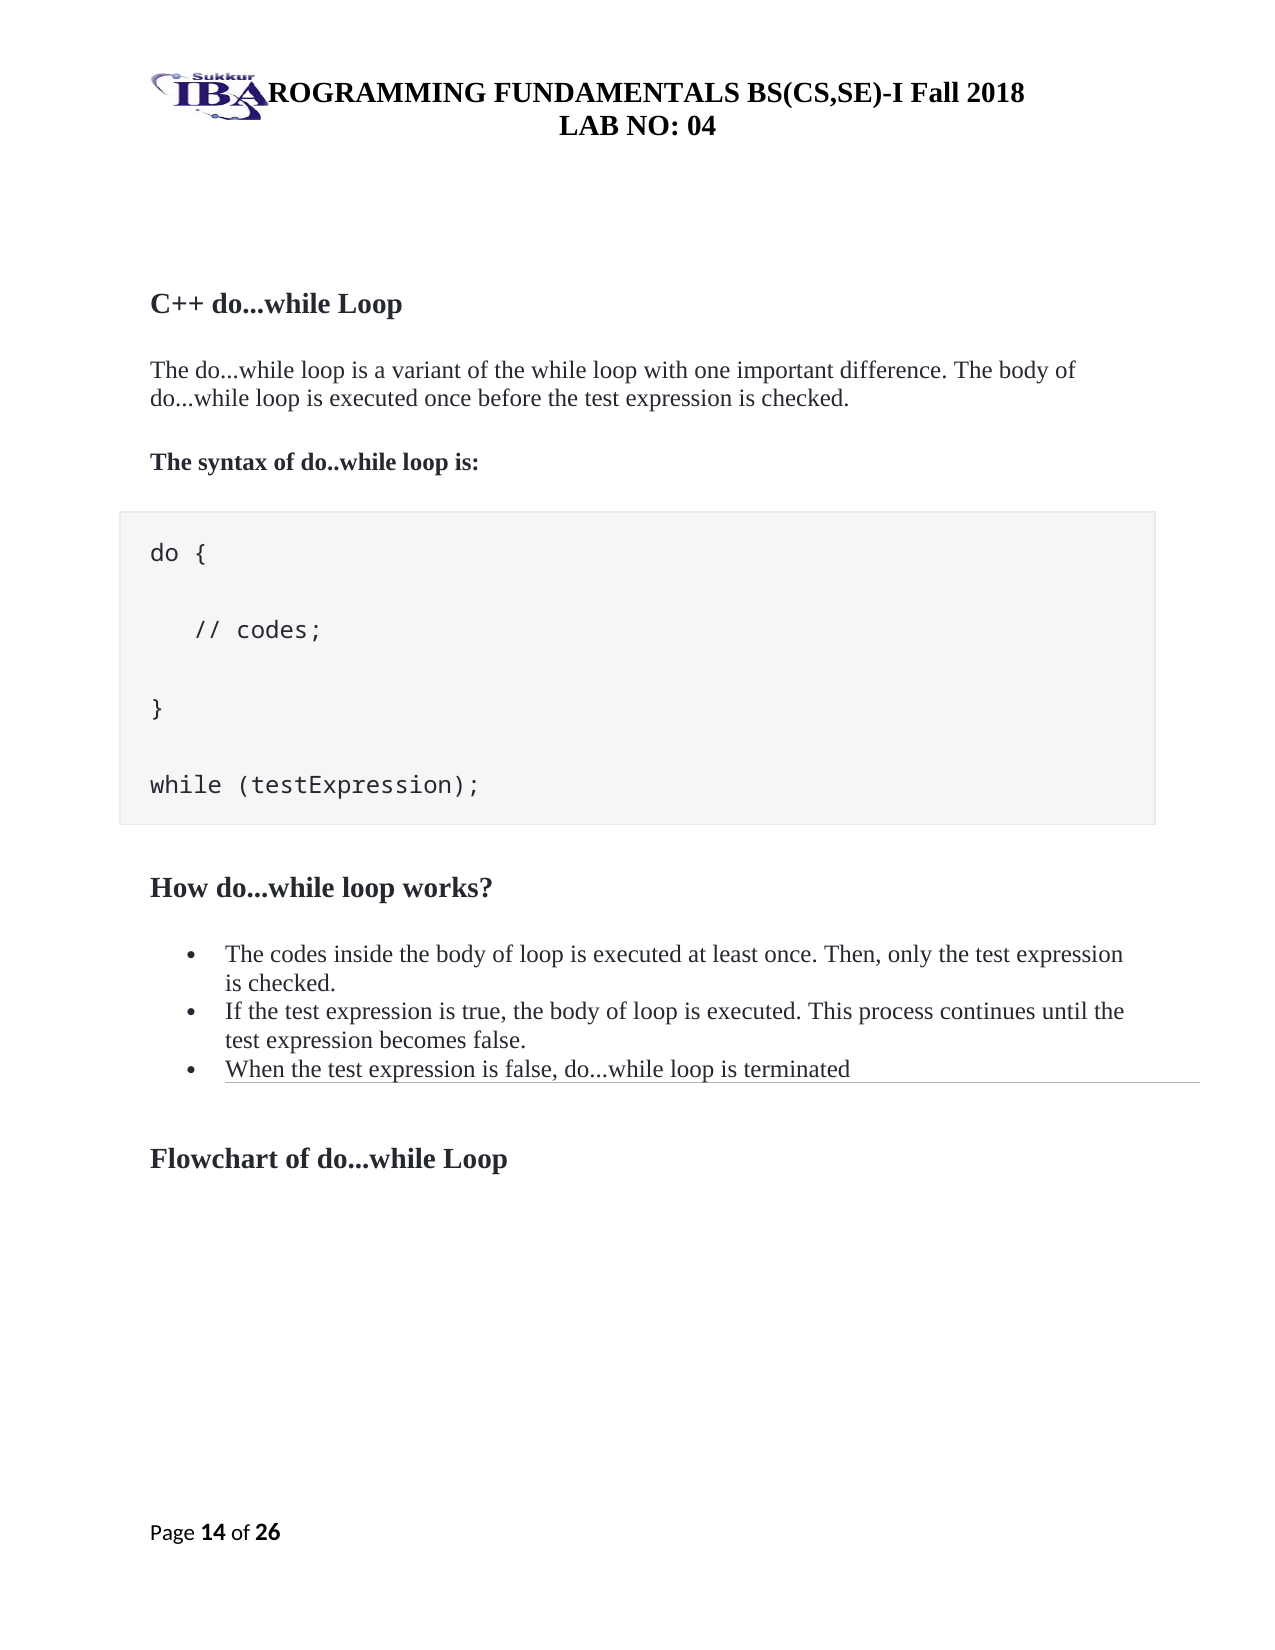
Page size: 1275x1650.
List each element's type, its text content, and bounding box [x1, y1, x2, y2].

text // codes; [121, 589, 1154, 646]
list If the test expression is true, the body of loop is executed. This process continues until the test expression becomes false. [187, 996, 1125, 1054]
text Flowchart of do...while Loop [150, 1141, 1125, 1175]
text do { [121, 513, 1154, 568]
picture [150, 72, 269, 120]
text The do...while loop is a variant of the while loop with one important difference. The body of do...while loop is executed once before the test expression is checked. [150, 355, 1125, 412]
text } [121, 666, 1154, 723]
text C++ do...while Loop [150, 286, 1125, 320]
list The codes inside the body of loop is executed at least once. Then, only the test expression is checked. [187, 939, 1125, 996]
text The syntax of do..while loop is: [150, 447, 1125, 476]
list When the test expression is false, do...while loop is terminated [187, 1054, 1125, 1112]
text How do...while loop works? [150, 870, 1125, 904]
text while (testExpression); [121, 744, 1154, 824]
